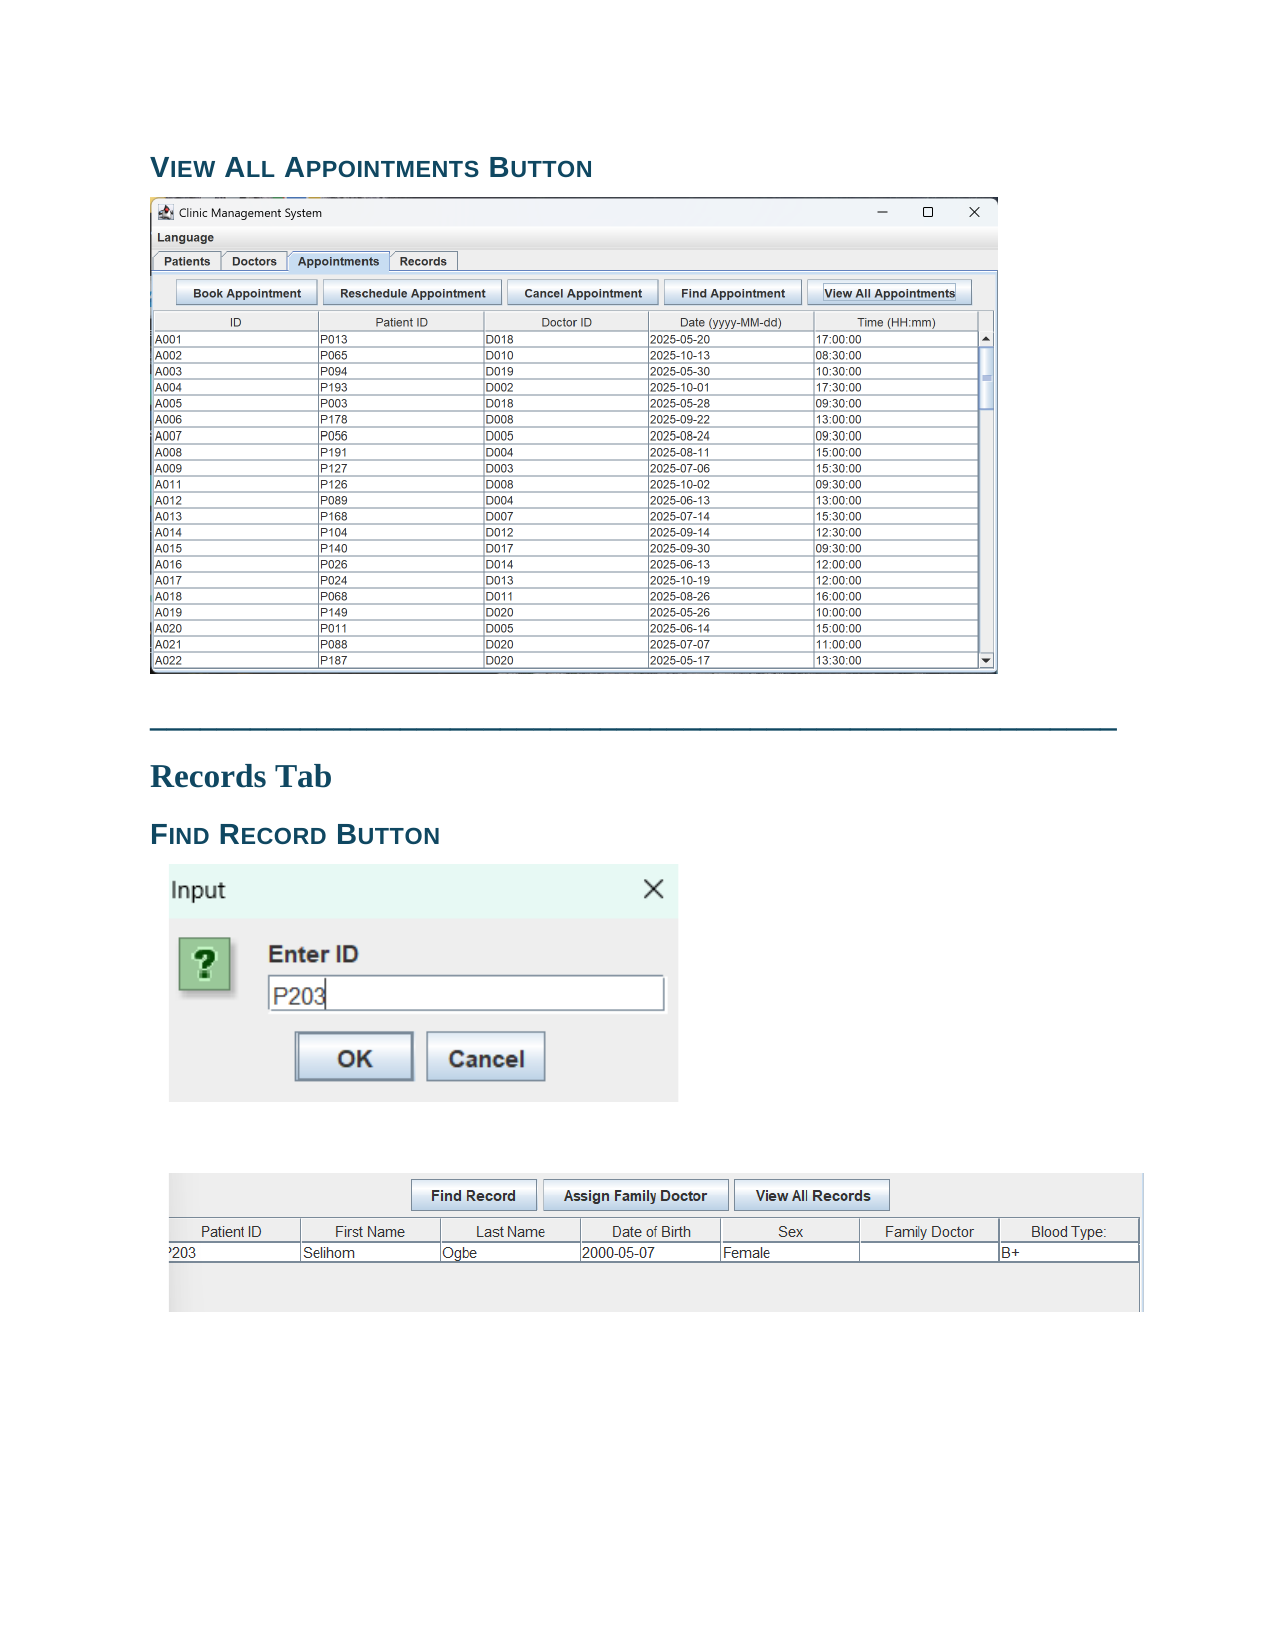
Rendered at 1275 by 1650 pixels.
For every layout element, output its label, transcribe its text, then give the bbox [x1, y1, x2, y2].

subtitle View All Appointments Button [150, 150, 1125, 183]
subtitle __________________________________________________________ [150, 695, 1125, 733]
subtitle Records Tab [150, 756, 1125, 794]
picture [150, 197, 998, 674]
subtitle Find Record Button [150, 817, 1125, 851]
